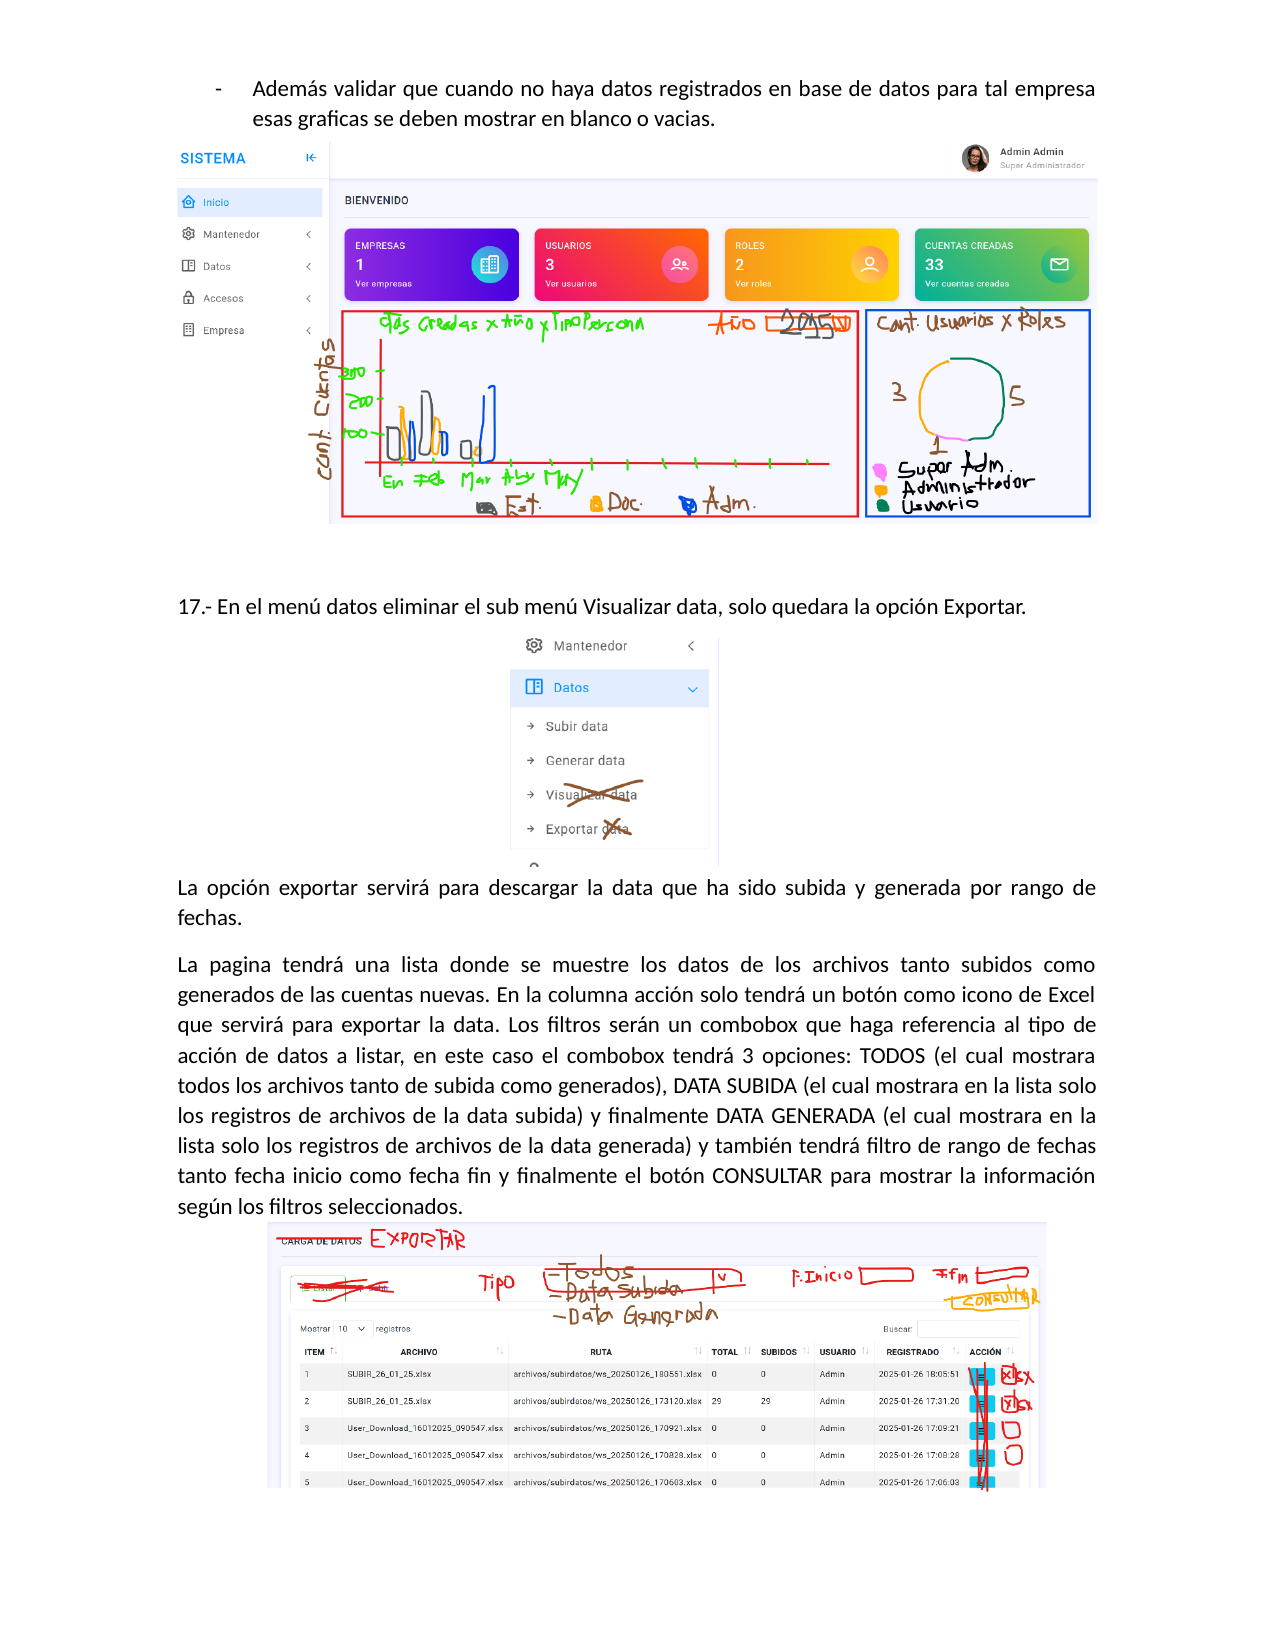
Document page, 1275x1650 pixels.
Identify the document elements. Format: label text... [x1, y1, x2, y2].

picture [267, 1222, 1047, 1492]
picture [177, 142, 1098, 524]
text La pagina tendrá una lista donde se muestre los datos de los archivos tanto subidos como generados de las cuentas nuevas. En la columna acción solo tendrá un botón como icono de Excel que servirá para exportar la data. Los filtros serán un combobox que haga referencia al tipo de acción de datos a listar, en este caso el combobox tendrá 3 opciones: TODOS (el cual mostrara todos los archivos tanto de subida como generados), DATA SUBIDA (el cual mostrara en la lista solo los registros de archivos de la data subida) y finalmente DATA GENERADA (el cual mostrara en la lista solo los registros de archivos de la data generada) y también tendrá filtro de rango de fechas tanto fecha inicio como fecha fin y finalmente el botón CONSULTAR para mostrar la información según los filtros seleccionados. [177, 950, 1098, 1220]
text La opción exportar servirá para descargar la data que ha sido subida y generada por rango de fechas. [177, 873, 1098, 931]
picture [510, 638, 719, 867]
list Además validar que cuando no haya datos registrados en base de datos para tal empresa esas graficas se deben mostrar en blanco o vacias. [215, 74, 1098, 132]
text 17.- En el menú datos eliminar el sub menú Visualizar data, solo quedara la opción Exportar. [177, 592, 1098, 620]
